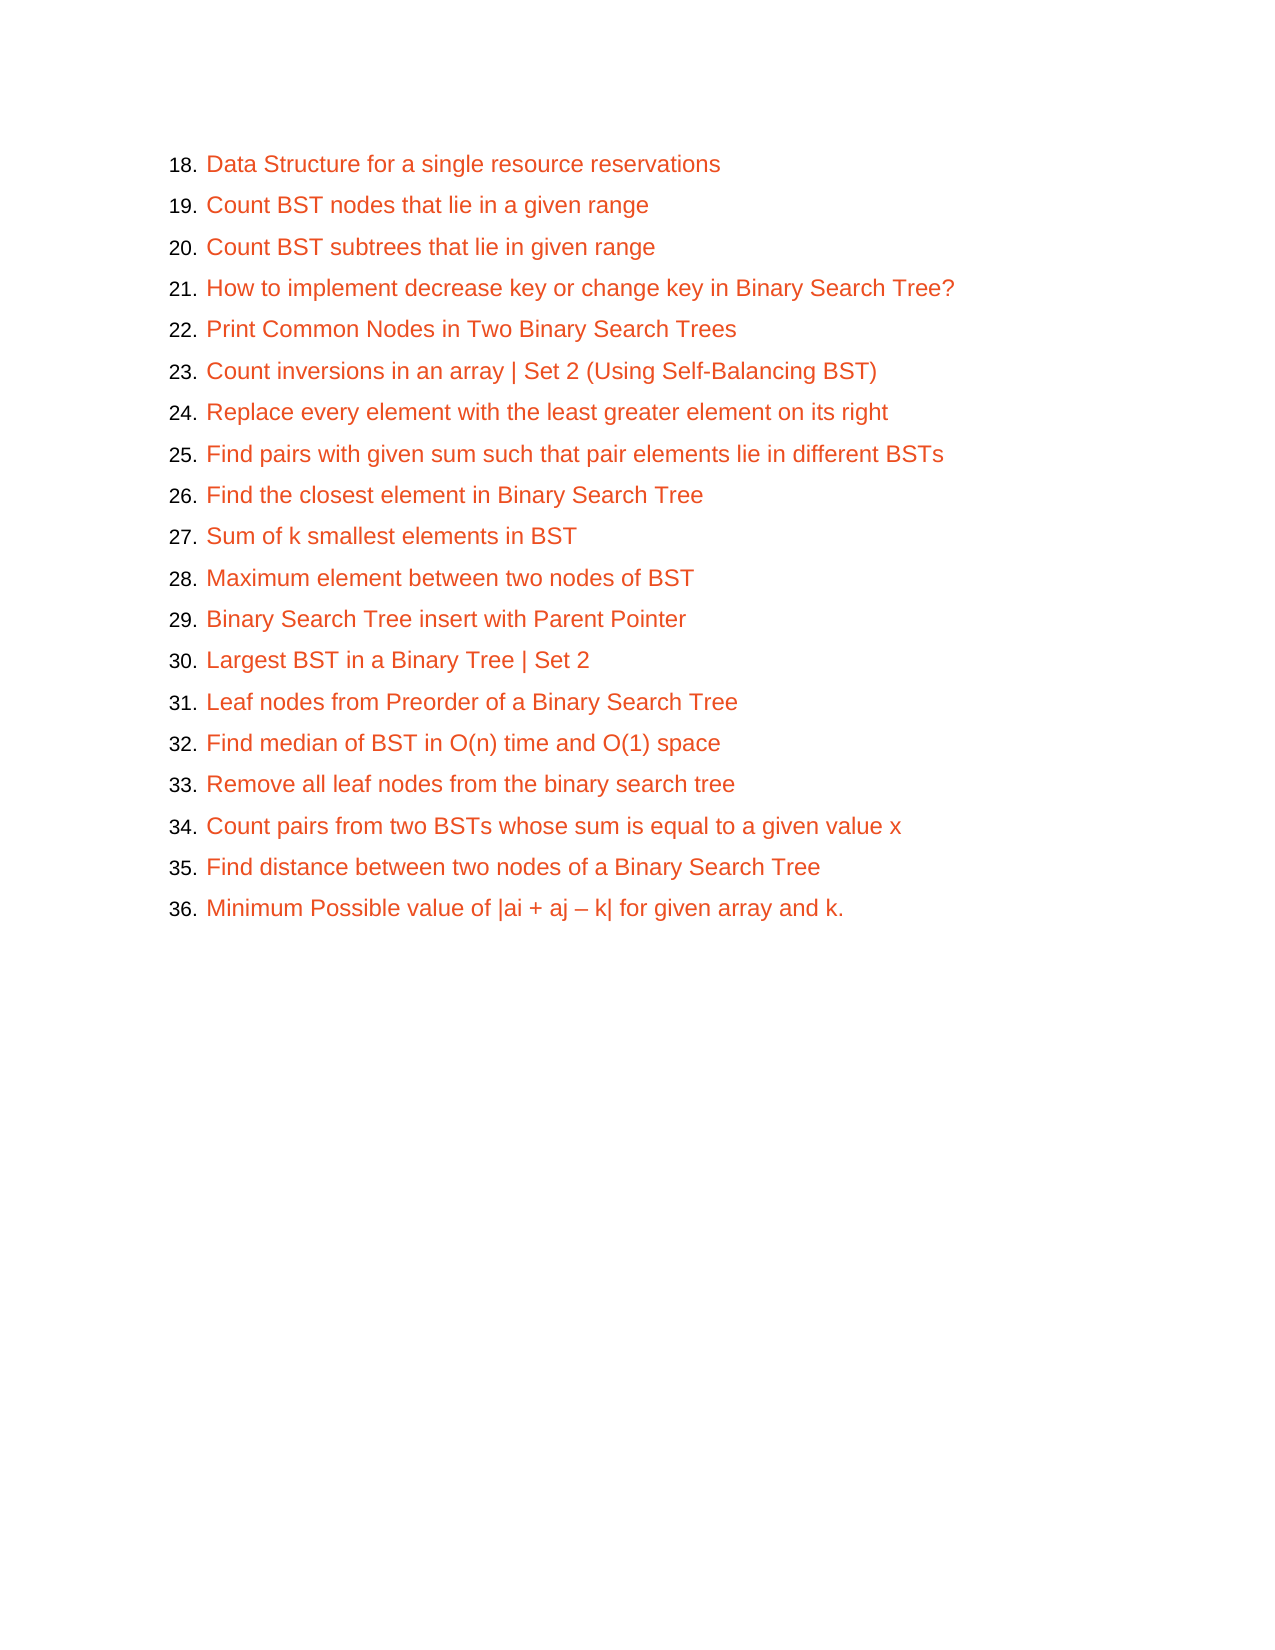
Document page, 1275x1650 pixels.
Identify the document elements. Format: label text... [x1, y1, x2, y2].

list Minimum Possible value of |ai + aj – k| for given array and k. [169, 894, 1125, 922]
list Count pairs from two BSTs whose sum is equal to a given value x [169, 812, 1125, 839]
list Count BST subtrees that lie in given range [169, 233, 1125, 260]
list Largest BST in a Binary Tree | Set 2 [169, 646, 1125, 674]
list Count inversions in an array | Set 2 (Using Self-Balancing BST) [169, 357, 1125, 384]
list Sum of k smallest elements in BST [169, 522, 1125, 550]
list Find the closest element in Binary Search Tree [169, 481, 1125, 508]
list Count BST nodes that lie in a given range [169, 191, 1125, 219]
list Remove all leaf nodes from the binary search tree [169, 770, 1125, 798]
list Find distance between two nodes of a Binary Search Tree [169, 853, 1125, 881]
list Print Common Nodes in Two Binary Search Trees [169, 315, 1125, 343]
list Find median of BST in O(n) time and O(1) space [169, 729, 1125, 757]
list How to implement decrease key or change key in Binary Search Tree? [169, 274, 1125, 302]
list Find pairs with given sum such that pair elements lie in different BSTs [169, 439, 1125, 467]
list Data Structure for a single resource reservations [169, 150, 1125, 178]
list Replace every element with the least greater element on its right [169, 398, 1125, 426]
list Leaf nodes from Preorder of a Binary Search Tree [169, 688, 1125, 715]
list Maximum element between two nodes of BST [169, 563, 1125, 591]
list Binary Search Tree insert with Parent Pointer [169, 605, 1125, 632]
